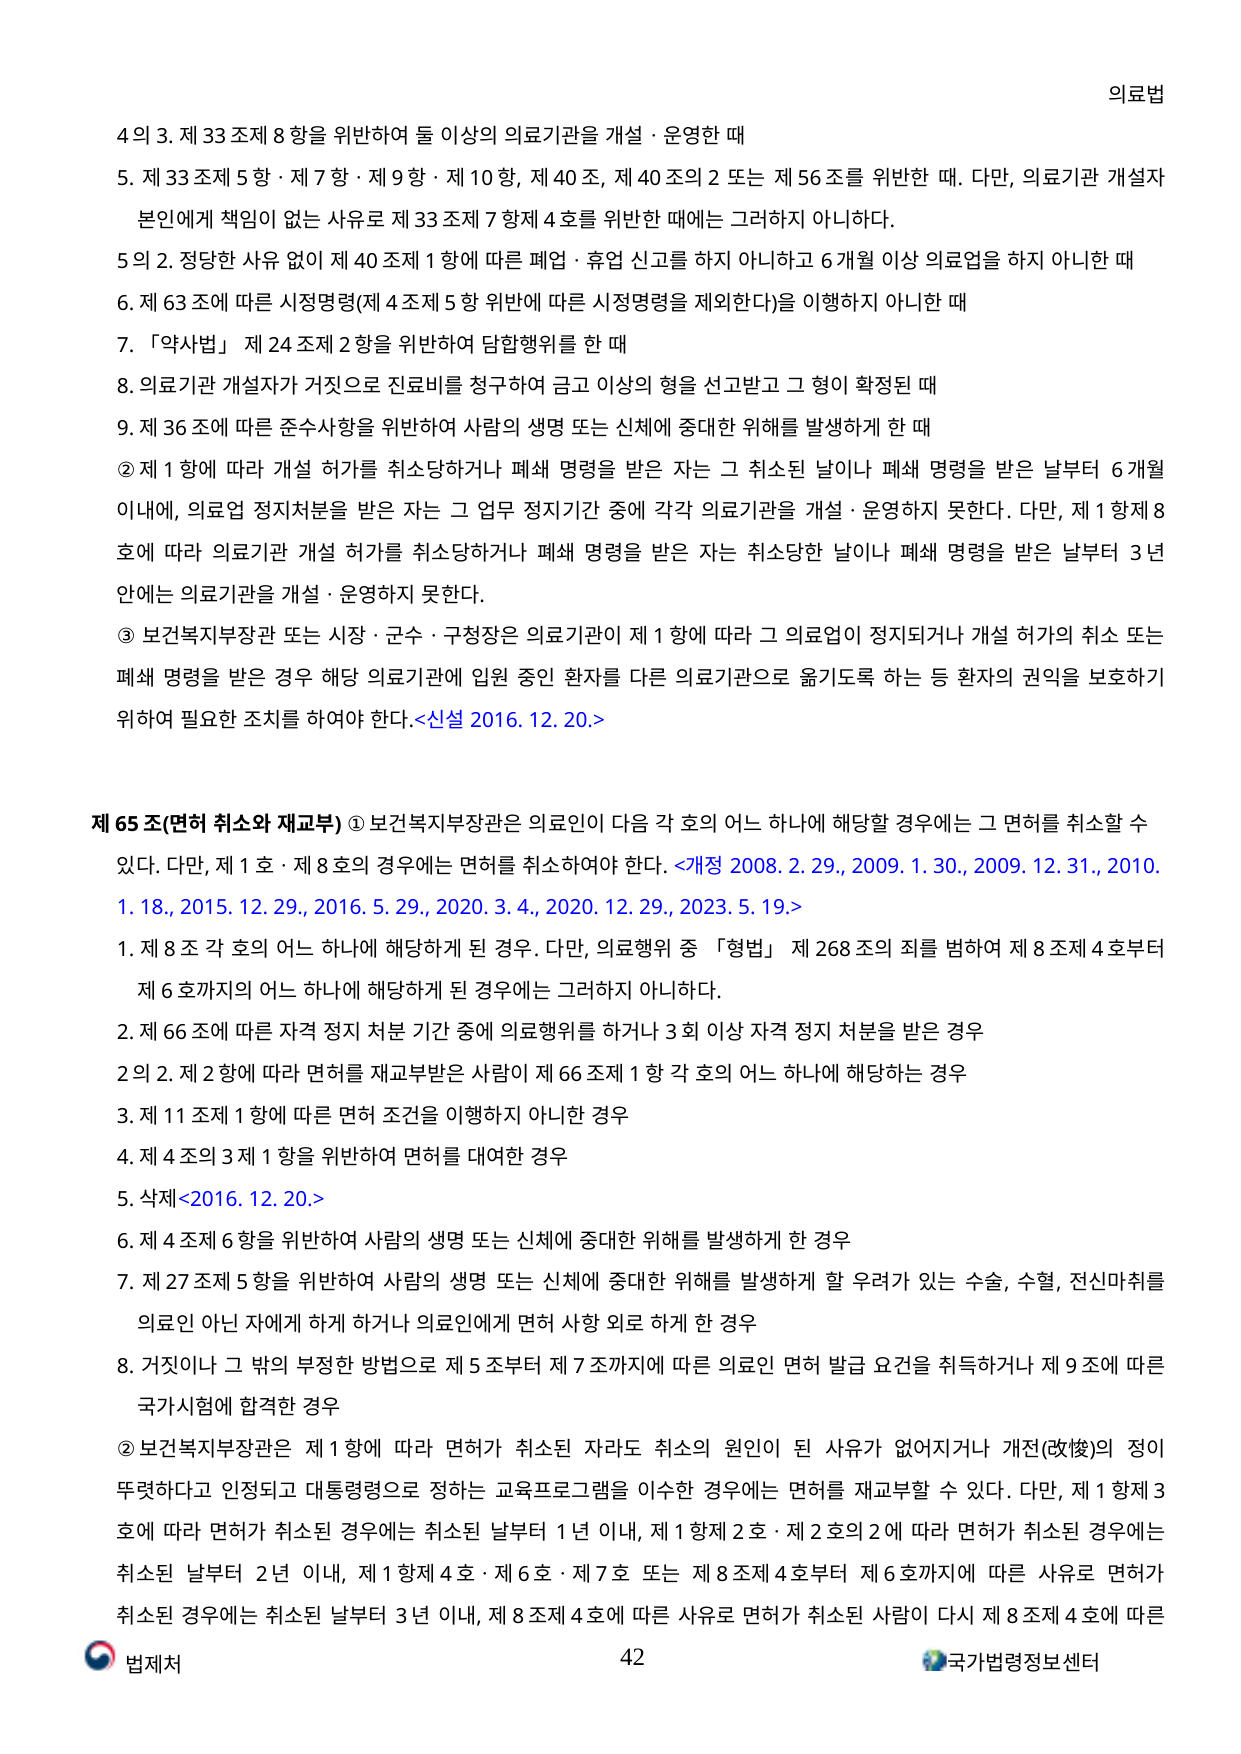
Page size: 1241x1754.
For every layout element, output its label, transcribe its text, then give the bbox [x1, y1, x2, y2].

text 5. 제33조제5항ㆍ제7항ㆍ제9항ㆍ제10항, 제40조, 제40조의2 또는 제56조를 위반한 때. 다만, 의료기관 개설자 본인에게 책임이 없는 사유로 제33조제7항제4호를 위반한 때에는 그러하지 아니하다. [117, 150, 1165, 233]
text 8. 의료기관 개설자가 거짓으로 진료비를 청구하여 금고 이상의 형을 선고받고 그 형이 확정된 때 [117, 358, 1165, 400]
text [117, 1421, 1165, 1629]
text 1. 제8조 각 호의 어느 하나에 해당하게 된 경우. 다만, 의료행위 중 「형법」 제268조의 죄를 범하여 제8조제4호부터 제6호까지의 어느 하나에 해당하게 된 경우에는 그러하지 아니하다. [117, 921, 1165, 1004]
text 8. 거짓이나 그 밖의 부정한 방법으로 제5조부터 제7조까지에 따른 의료인 면허 발급 요건을 취득하거나 제9조에 따른 국가시험에 합격한 경우 [117, 1337, 1165, 1421]
picture [75, 1637, 126, 1673]
text 9. 제36조에 따른 준수사항을 위반하여 사람의 생명 또는 신체에 중대한 위해를 발생하게 한 때 [117, 400, 1165, 442]
text 5. 삭제<2016. 12. 20.> [117, 1171, 1165, 1212]
text 5의2. 정당한 사유 없이 제40조제1항에 따른 폐업ㆍ휴업 신고를 하지 아니하고 6개월 이상 의료업을 하지 아니한 때 [117, 233, 1165, 275]
text 2. 제66조에 따른 자격 정지 처분 기간 중에 의료행위를 하거나 3회 이상 자격 정지 처분을 받은 경우 [117, 1004, 1165, 1046]
text 6. 제63조에 따른 시정명령(제4조제5항 위반에 따른 시정명령을 제외한다)을 이행하지 아니한 때 [117, 275, 1165, 317]
text 7. 제27조제5항을 위반하여 사람의 생명 또는 신체에 중대한 위해를 발생하게 할 우려가 있는 수술, 수혈, 전신마취를 의료인 아닌 자에게 하게 하거나 의료인에게 면허 사항 외로 하게 한 경우 [117, 1254, 1165, 1337]
picture [892, 1637, 947, 1671]
text 4. 제4조의3제1항을 위반하여 면허를 대여한 경우 [117, 1129, 1165, 1171]
text 7. 「약사법」 제24조제2항을 위반하여 담합행위를 한 때 [117, 317, 1165, 358]
text ②제1항에 따라 개설 허가를 취소당하거나 폐쇄 명령을 받은 자는 그 취소된 날이나 폐쇄 명령을 받은 날부터 6개월 이내에, 의료업 정지처분을 받은 자는 그 업무 정지기간 중에 각각 의료기관을 개설ㆍ운영하지 못한다. 다만, 제1항제8호에 따라 의료기관 개설 허가를 취소당하거나 폐쇄 명령을 받은 자는 취소당한 날이나 폐쇄 명령을 받은 날부터 3년 안에는 의료기관을 개설ㆍ운영하지 못한다. [117, 442, 1165, 608]
text 6. 제4조제6항을 위반하여 사람의 생명 또는 신체에 중대한 위해를 발생하게 한 경우 [117, 1212, 1165, 1254]
text 2의2. 제2항에 따라 면허를 재교부받은 사람이 제66조제1항 각 호의 어느 하나에 해당하는 경우 [117, 1046, 1165, 1087]
text 3. 제11조제1항에 따른 면허 조건을 이행하지 아니한 경우 [117, 1087, 1165, 1129]
text ③ 보건복지부장관 또는 시장ㆍ군수ㆍ구청장은 의료기관이 제1항에 따라 그 의료업이 정지되거나 개설 허가의 취소 또는 폐쇄 명령을 받은 경우 해당 의료기관에 입원 중인 환자를 다른 의료기관으로 옮기도록 하는 등 환자의 권익을 보호하기 위하여 필요한 조치를 하여야 한다.<신설 2016. 12. 20.> [117, 608, 1165, 733]
text 제65조(면허 취소와 재교부) ①보건복지부장관은 의료인이 다음 각 호의 어느 하나에 해당할 경우에는 그 면허를 취소할 수 있다. 다만, 제1호ㆍ제8호의 경우에는 면허를 취소하여야 한다. <개정 2008. 2. 29., 2009. 1. 30., 2009. 12. 31., 2010. 1. 18., 2015. 12. 29., 2016. 5. 29., 2020. 3. 4., 2020. 12. 29., 2023. 5. 19.> [92, 796, 1165, 921]
text 4의3. 제33조제8항을 위반하여 둘 이상의 의료기관을 개설ㆍ운영한 때 [117, 108, 1165, 150]
